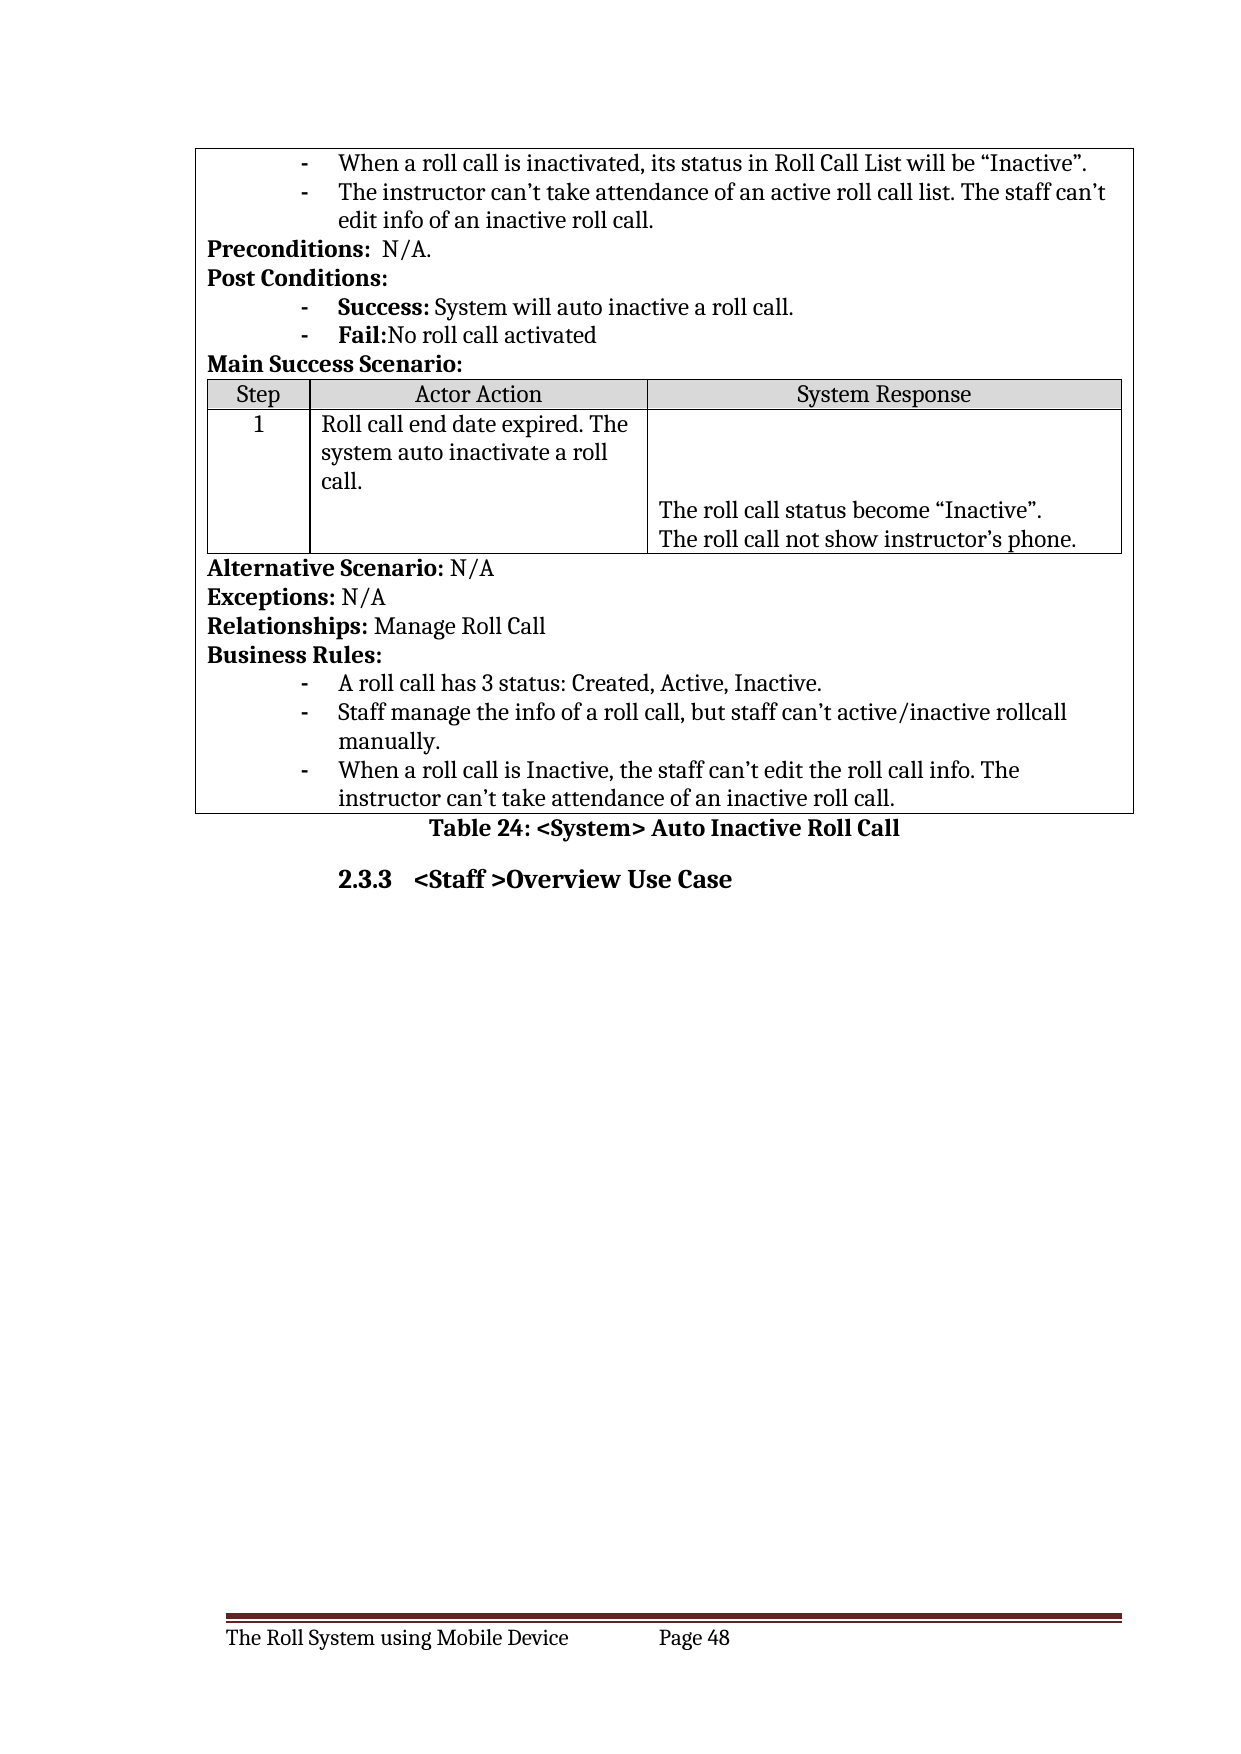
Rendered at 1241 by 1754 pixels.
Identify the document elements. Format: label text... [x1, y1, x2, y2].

subtitle <Staff >Overview Use Case [338, 864, 1122, 895]
text Table 24: <System> Auto Inactive Roll Call [207, 814, 1122, 843]
